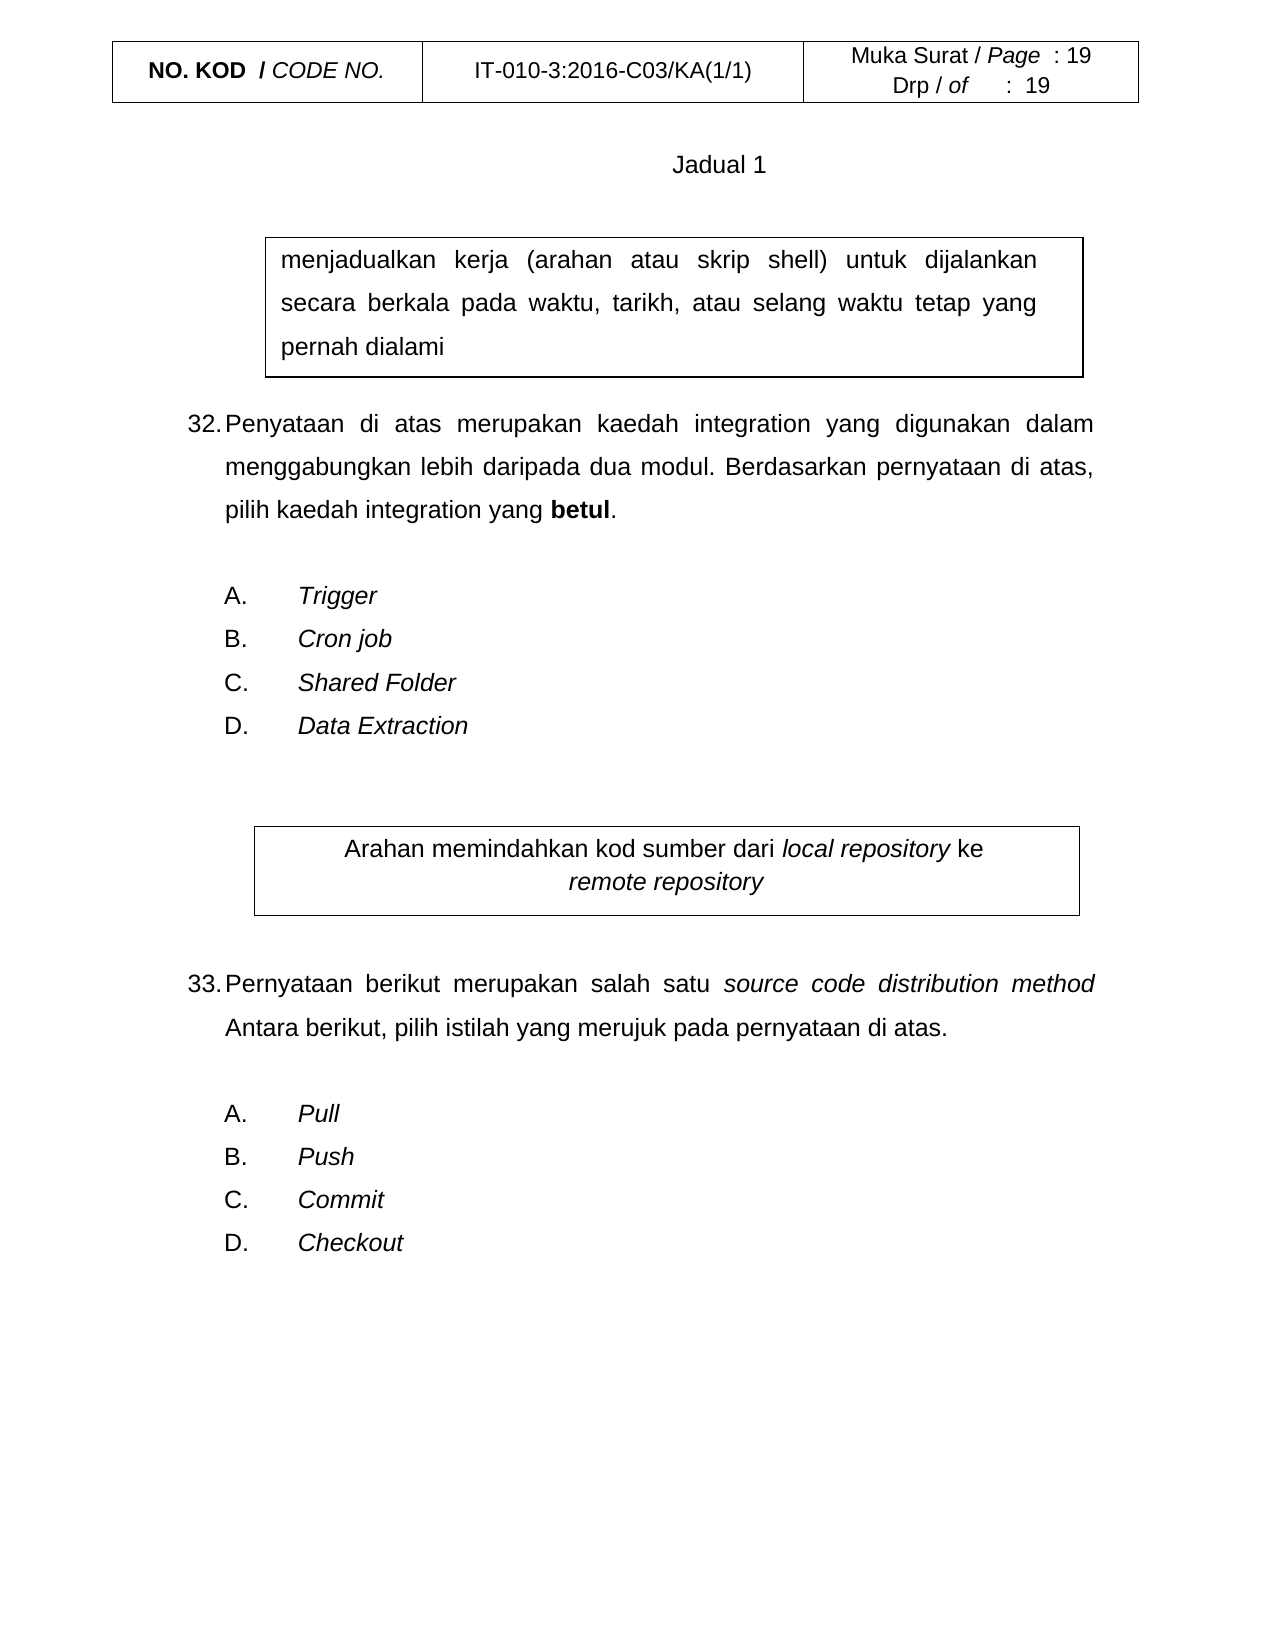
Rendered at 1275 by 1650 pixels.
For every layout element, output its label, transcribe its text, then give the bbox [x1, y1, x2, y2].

list Pull [224, 1099, 1125, 1127]
list Penyataan di atas merupakan kaedah integration yang digunakan dalam menggabungkan lebih daripada dua modul. Berdasarkan pernyataan di atas, pilih kaedah integration yang betul. [187, 409, 1095, 524]
list Data Extraction [224, 711, 1125, 739]
list Pernyataan berikut merupakan salah satu source code distribution method Antara berikut, pilih istilah yang merujuk pada pernyataan di atas. [187, 969, 1095, 1041]
list Checkout [224, 1228, 1125, 1257]
list Cron job [224, 624, 1125, 653]
list Trigger [224, 581, 1125, 610]
list Jadual 1 [314, 150, 1125, 179]
list Shared Folder [224, 667, 1125, 696]
list Push [224, 1142, 1125, 1171]
list Commit [224, 1185, 1125, 1214]
